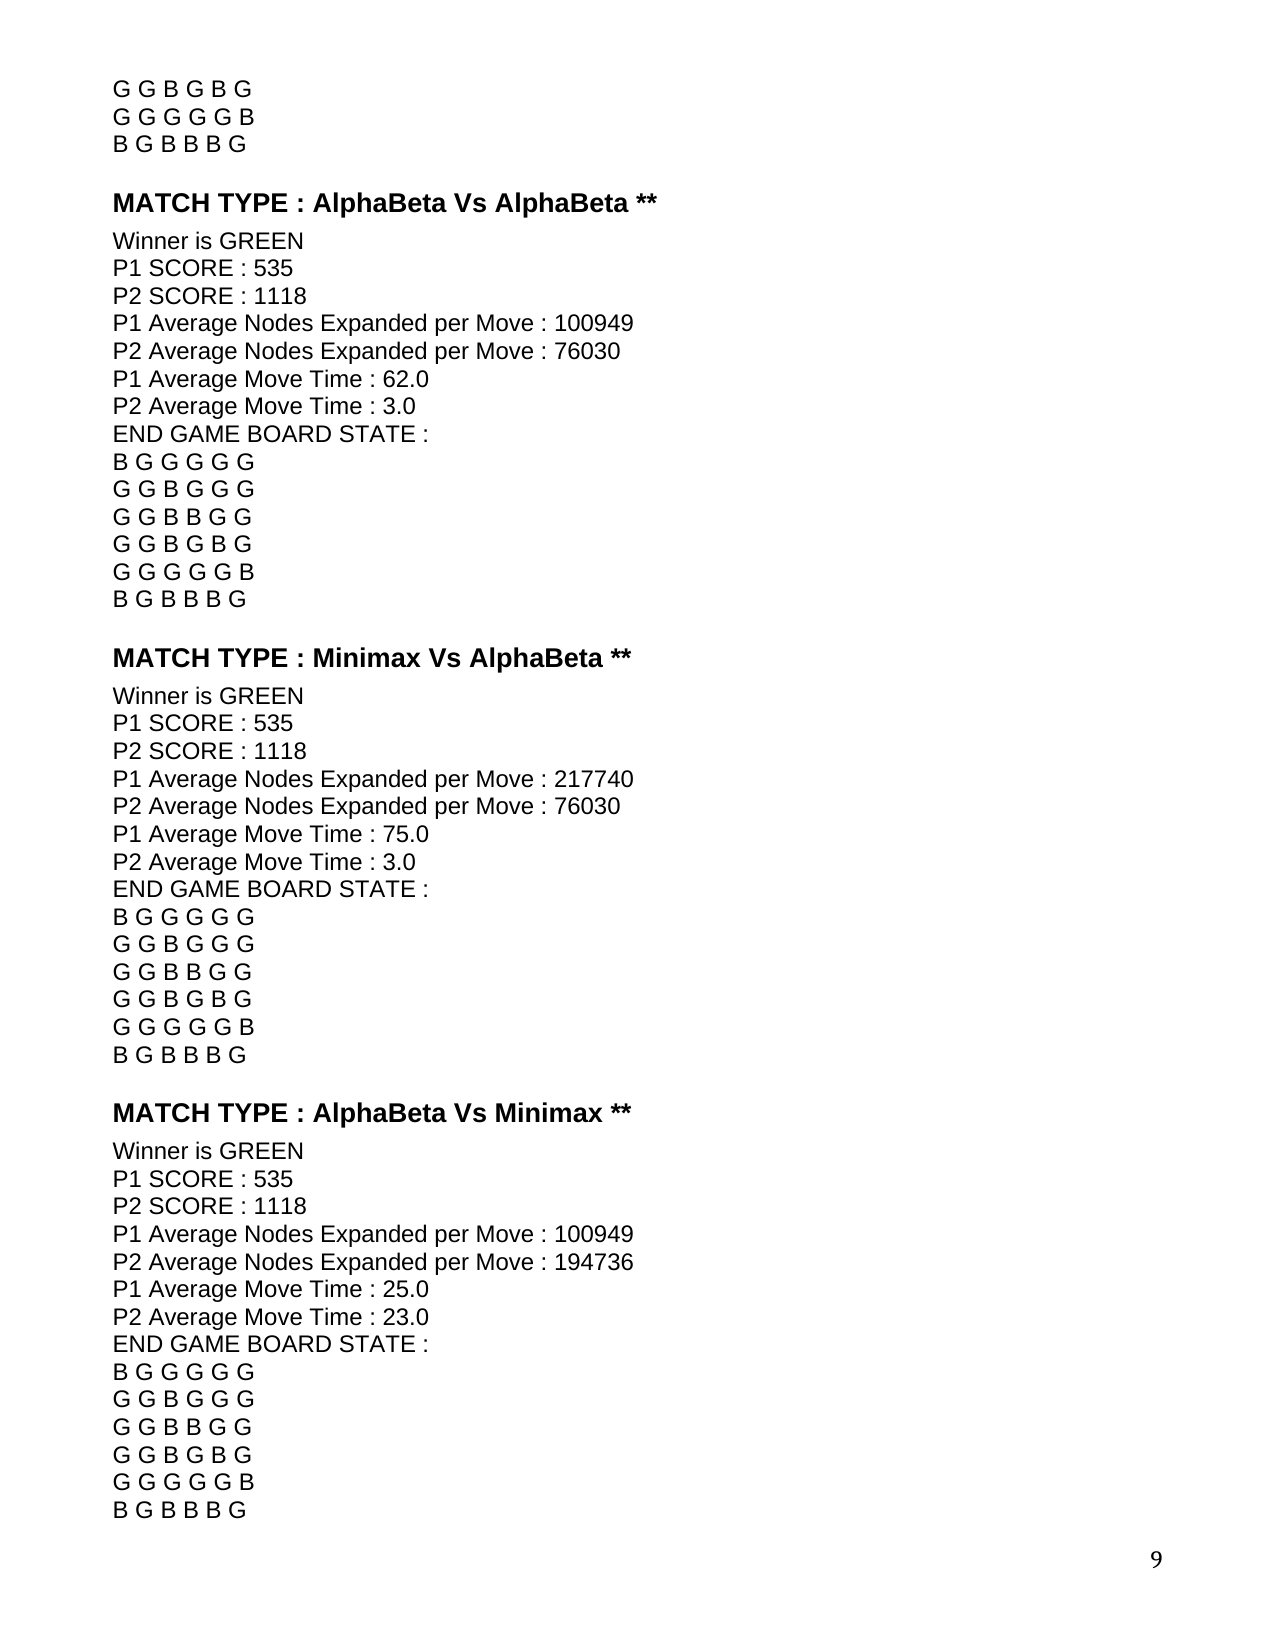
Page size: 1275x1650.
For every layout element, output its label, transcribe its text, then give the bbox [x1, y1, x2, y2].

text P2 Average Move Time : 3.0 [112, 392, 1162, 420]
text P1 Average Nodes Expanded per Move : 100949 [112, 1220, 1162, 1247]
text G G G G G B [112, 1468, 1162, 1496]
text G G B B G G [112, 503, 1162, 530]
text P2 SCORE : 1118 [112, 737, 1162, 764]
text MATCH TYPE : AlphaBeta Vs Minimax ** [112, 1097, 1162, 1129]
text P1 Average Move Time : 62.0 [112, 364, 1162, 392]
text END GAME BOARD STATE : [112, 875, 1162, 903]
text P1 SCORE : 535 [112, 254, 1162, 282]
text B G G G G G [112, 903, 1162, 930]
text G G G G G B [112, 558, 1162, 585]
text G G B G B G [112, 1441, 1162, 1468]
text G G B G G G [112, 930, 1162, 958]
text P2 SCORE : 1118 [112, 1192, 1162, 1220]
text MATCH TYPE : AlphaBeta Vs AlphaBeta ** [112, 187, 1162, 218]
text P1 Average Nodes Expanded per Move : 100949 [112, 309, 1162, 337]
text Winner is GREEN [112, 1137, 1162, 1164]
text Winner is GREEN [112, 682, 1162, 709]
text B G B B B G [112, 130, 1162, 158]
text B G G G G G [112, 447, 1162, 475]
text P2 Average Move Time : 23.0 [112, 1303, 1162, 1330]
text G G G G G B [112, 1013, 1162, 1041]
text G G B G G G [112, 475, 1162, 503]
text Winner is GREEN [112, 227, 1162, 254]
text G G B B G G [112, 1413, 1162, 1441]
text G G B G B G [112, 530, 1162, 558]
text B G B B B G [112, 585, 1162, 613]
text P1 Average Move Time : 25.0 [112, 1275, 1162, 1303]
text END GAME BOARD STATE : [112, 420, 1162, 447]
text P2 Average Nodes Expanded per Move : 76030 [112, 337, 1162, 364]
text G G B G B G [112, 985, 1162, 1013]
text G G B G B G [112, 75, 1162, 103]
text G G G G G B [112, 103, 1162, 130]
text P1 SCORE : 535 [112, 709, 1162, 737]
text B G B B B G [112, 1496, 1162, 1523]
text P2 SCORE : 1118 [112, 282, 1162, 309]
text G G B B G G [112, 958, 1162, 985]
text P1 Average Nodes Expanded per Move : 217740 [112, 764, 1162, 792]
text B G B B B G [112, 1041, 1162, 1068]
text P2 Average Move Time : 3.0 [112, 847, 1162, 875]
text P1 Average Move Time : 75.0 [112, 820, 1162, 847]
text MATCH TYPE : Minimax Vs AlphaBeta ** [112, 642, 1162, 673]
text G G B G G G [112, 1385, 1162, 1413]
text B G G G G G [112, 1358, 1162, 1385]
text P2 Average Nodes Expanded per Move : 76030 [112, 792, 1162, 820]
text P1 SCORE : 535 [112, 1164, 1162, 1192]
text P2 Average Nodes Expanded per Move : 194736 [112, 1247, 1162, 1275]
text END GAME BOARD STATE : [112, 1330, 1162, 1358]
